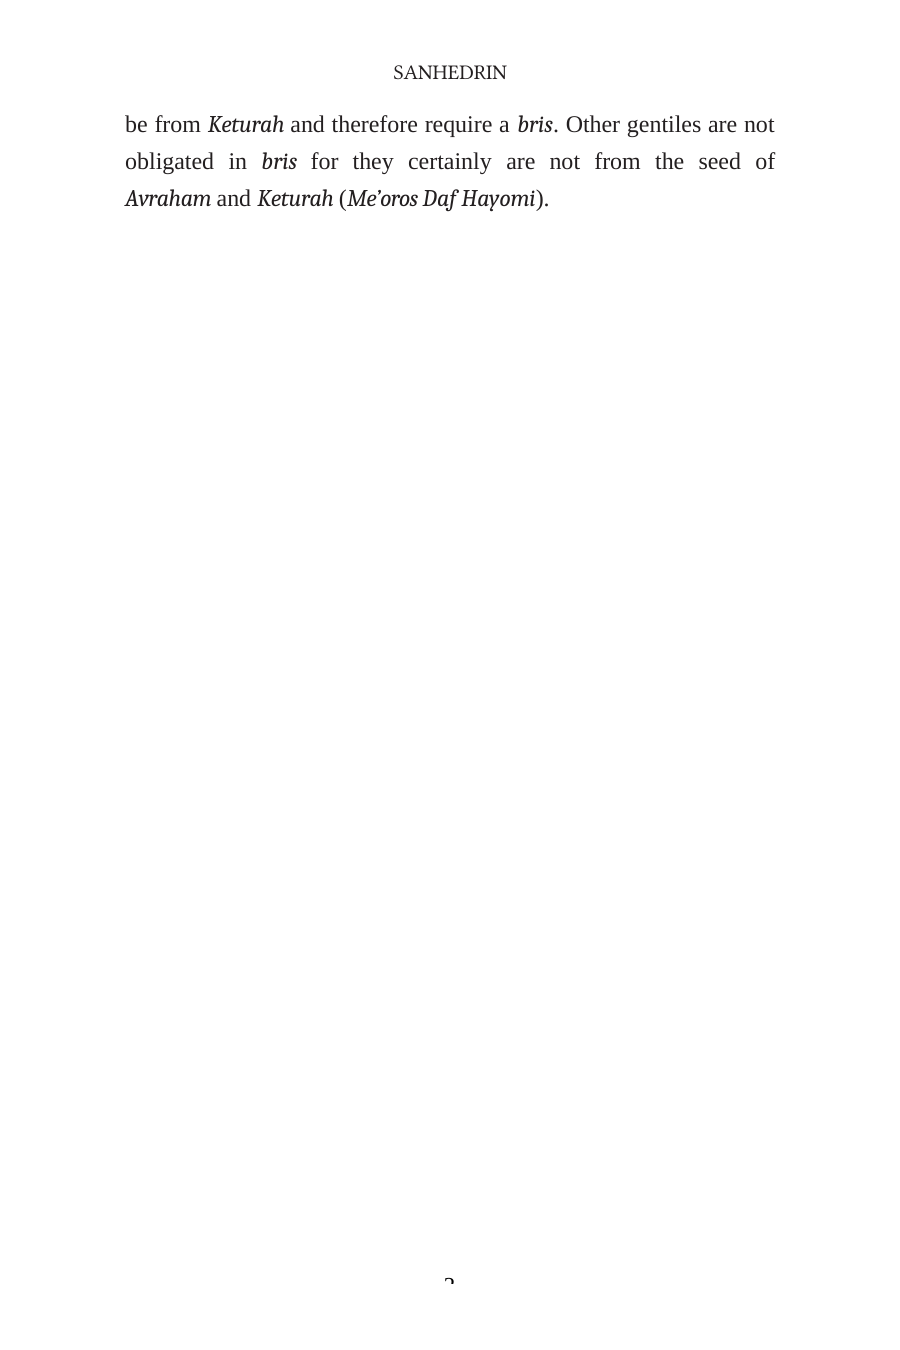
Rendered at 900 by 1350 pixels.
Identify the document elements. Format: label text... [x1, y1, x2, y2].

text be from Keturah and therefore require a bris. Other gentiles are not obligated in bris for they certainly are not from the seed of Avraham and Keturah (Me’oros Daf Hayomi). [125, 111, 775, 212]
text SANHEDRIN [163, 61, 737, 84]
